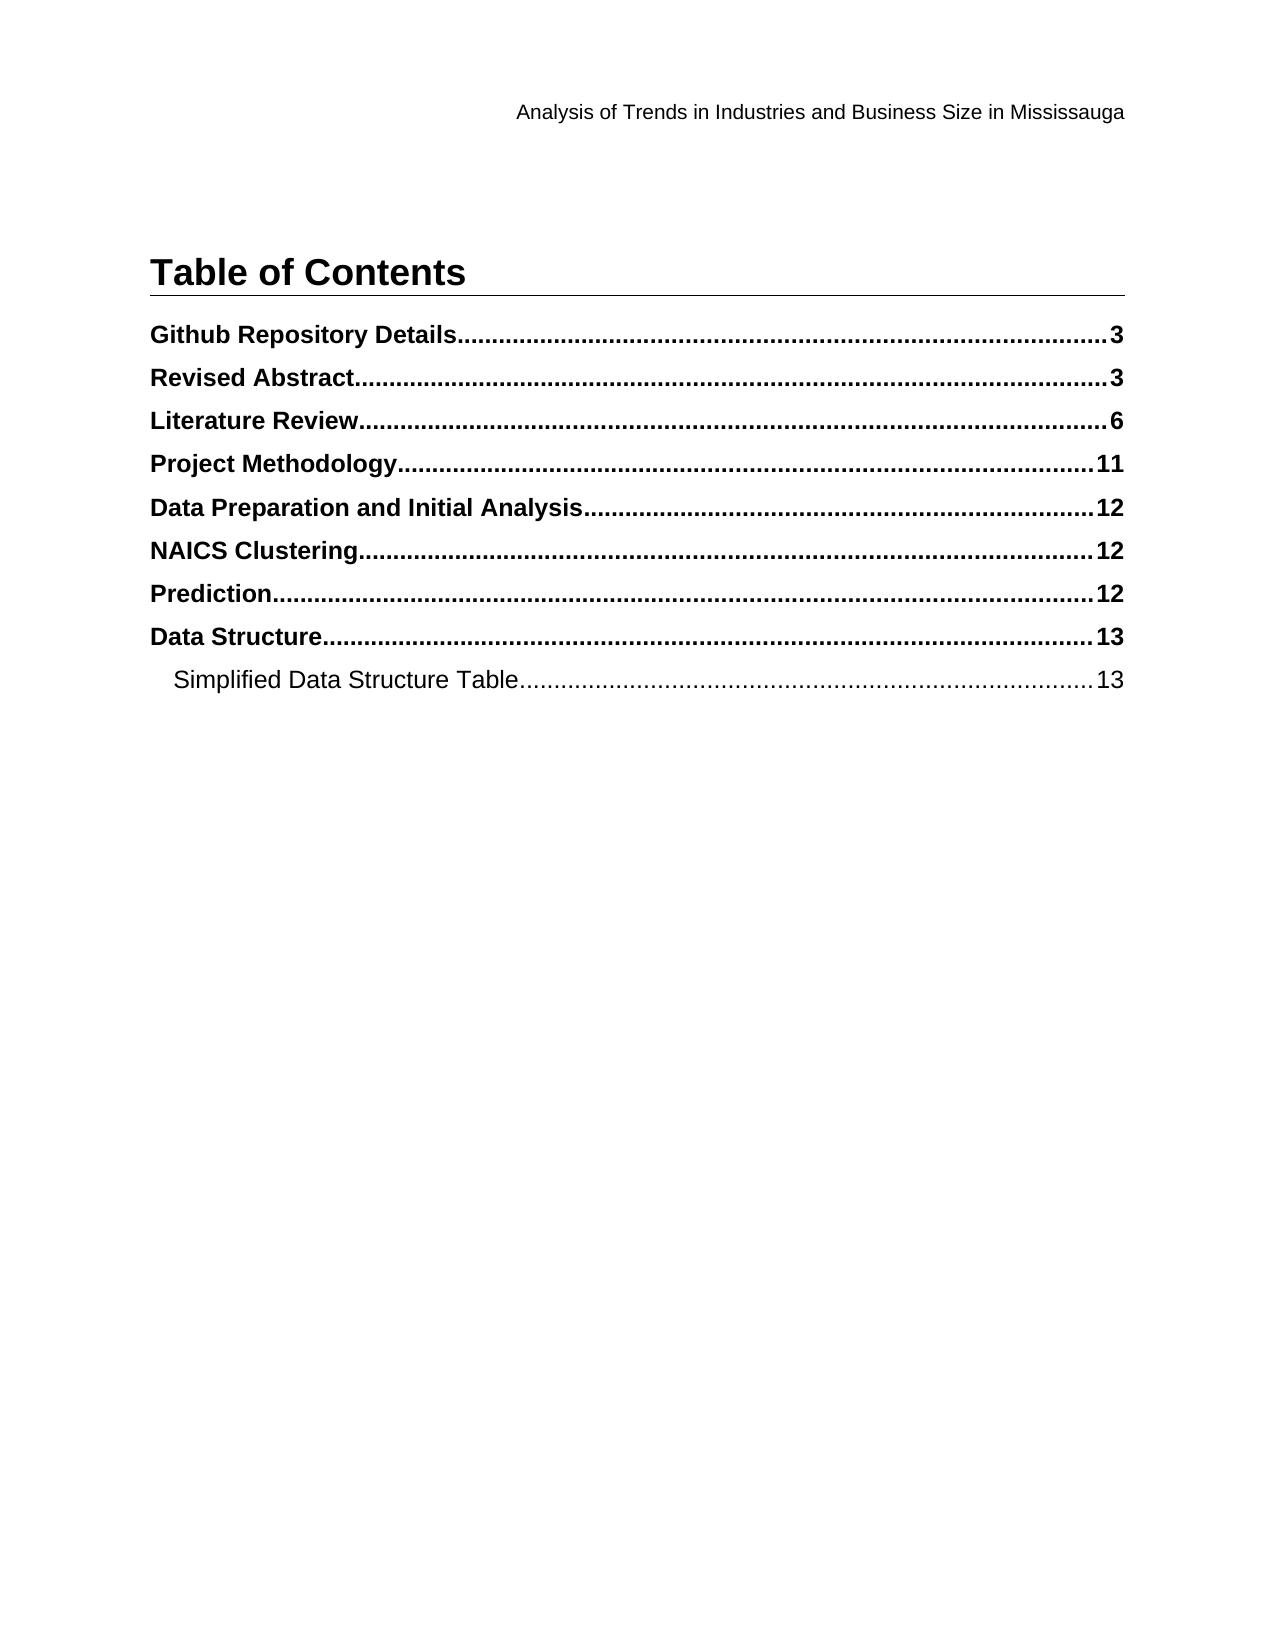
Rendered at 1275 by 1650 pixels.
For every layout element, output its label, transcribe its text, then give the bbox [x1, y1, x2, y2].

text Prediction 12 [150, 579, 1125, 607]
text NAICS Clustering 12 [150, 536, 1125, 564]
text Revised Abstract 3 [150, 363, 1125, 392]
subtitle Table of Contents [150, 250, 1125, 295]
text Project Methodology 11 [150, 449, 1125, 478]
text Data Preparation and Initial Analysis 12 [150, 492, 1125, 521]
text Literature Review 6 [150, 406, 1125, 435]
text Simplified Data Structure Table 13 [173, 665, 1125, 694]
text Github Repository Details 3 [150, 320, 1125, 349]
text Data Structure 13 [150, 622, 1125, 651]
